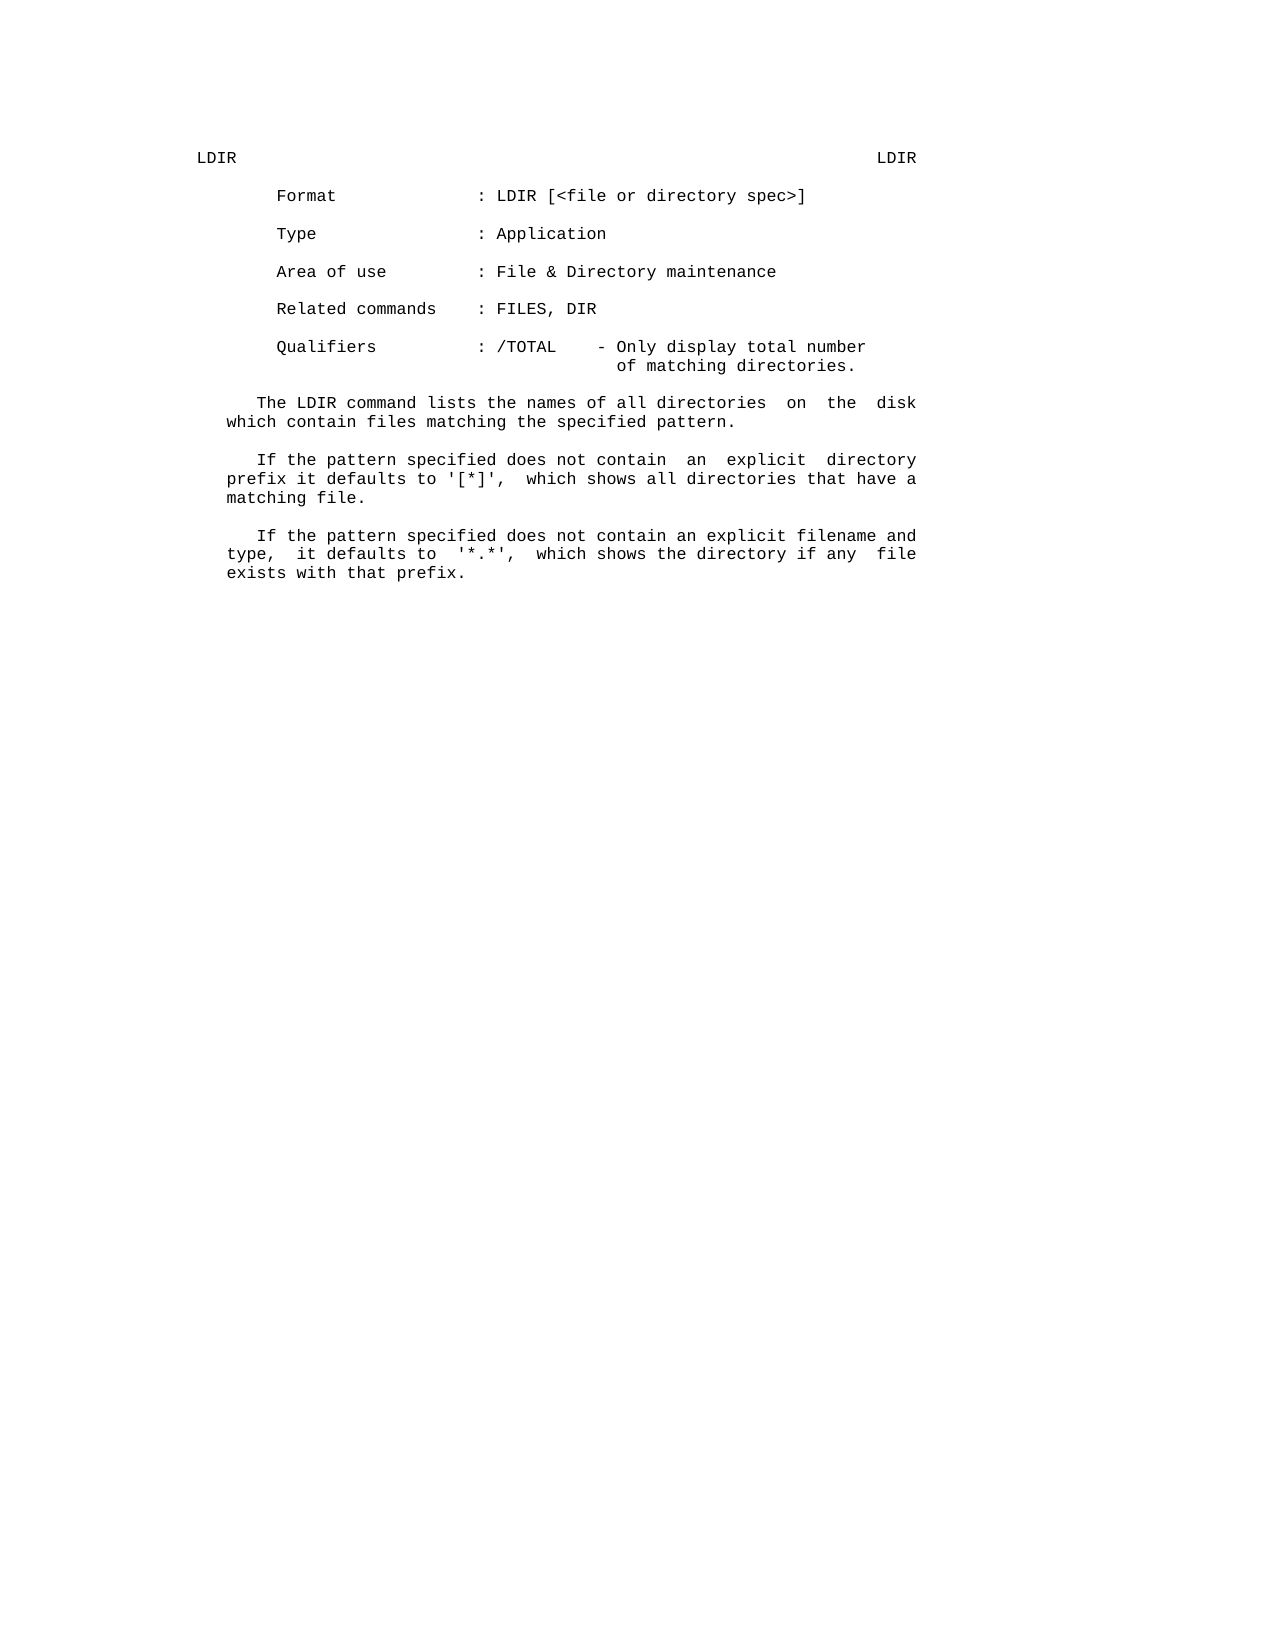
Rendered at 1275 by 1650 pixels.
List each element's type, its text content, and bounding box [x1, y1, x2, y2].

text If the pattern specified does not contain an explicit filename and [156, 527, 1118, 546]
text type, it defaults to '*.*', which shows the directory if any file [156, 546, 1118, 565]
text If the pattern specified does not contain an explicit directory [156, 452, 1118, 471]
text of matching directories. [156, 357, 1118, 376]
text LDIR LDIR [156, 150, 1118, 169]
text Qualifiers : /TOTAL - Only display total number [156, 338, 1118, 357]
text Format : LDIR [<file or directory spec>] [156, 188, 1118, 207]
text The LDIR command lists the names of all directories on the disk [156, 395, 1118, 414]
text prefix it defaults to '[*]', which shows all directories that have a [156, 471, 1118, 489]
text matching file. [156, 489, 1118, 508]
text which contain files matching the specified pattern. [156, 414, 1118, 433]
text Related commands : FILES, DIR [156, 301, 1118, 320]
text exists with that prefix. [156, 565, 1118, 584]
text Area of use : File & Directory maintenance [156, 263, 1118, 282]
text Type : Application [156, 225, 1118, 244]
